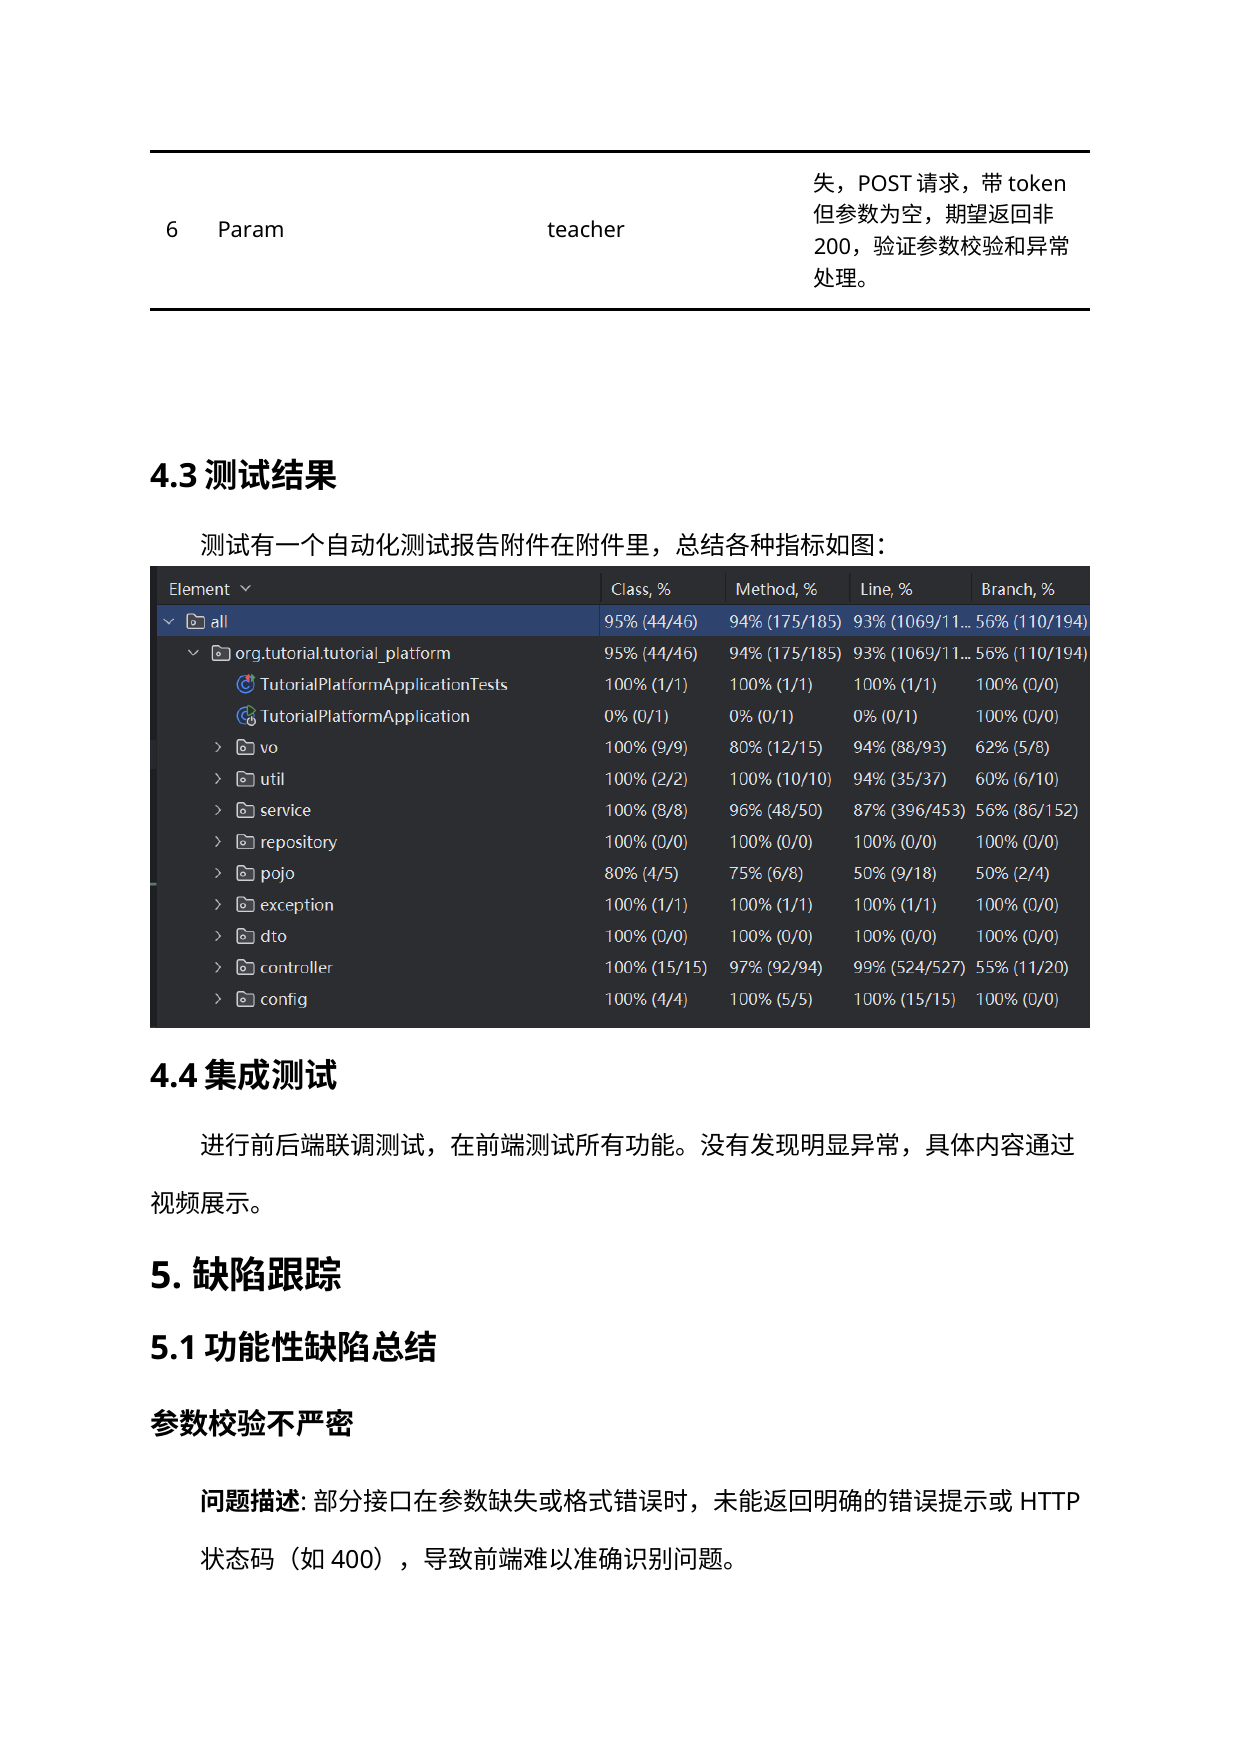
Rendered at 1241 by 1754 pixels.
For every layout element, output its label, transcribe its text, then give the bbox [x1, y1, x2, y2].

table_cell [531, 153, 798, 308]
subtitle 参数校验不严密 [150, 1400, 1090, 1442]
subtitle 5. 缺陷跟踪 [150, 1245, 1090, 1300]
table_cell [798, 153, 1090, 308]
subtitle 5.1功能性缺陷总结 [150, 1321, 1090, 1369]
text 进行前后端联调测试，在前端测试所有功能。没有发现明显异常，具体内容通过视频展示。 [150, 1108, 1090, 1224]
picture [150, 566, 1090, 1028]
list 问题描述: 部分接口在参数缺失或格式错误时，未能返回明确的错误提示或 HTTP 状态码（如 400），导致前端难以准确识别问题。 [200, 1463, 1090, 1580]
table_cell 16 [150, 153, 202, 308]
subtitle 4.4集成测试 [150, 1049, 1090, 1097]
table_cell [202, 153, 531, 308]
subtitle 4.3测试结果 [150, 449, 1090, 497]
text 测试有一个自动化测试报告附件在附件里，总结各种指标如图： [150, 508, 1090, 566]
